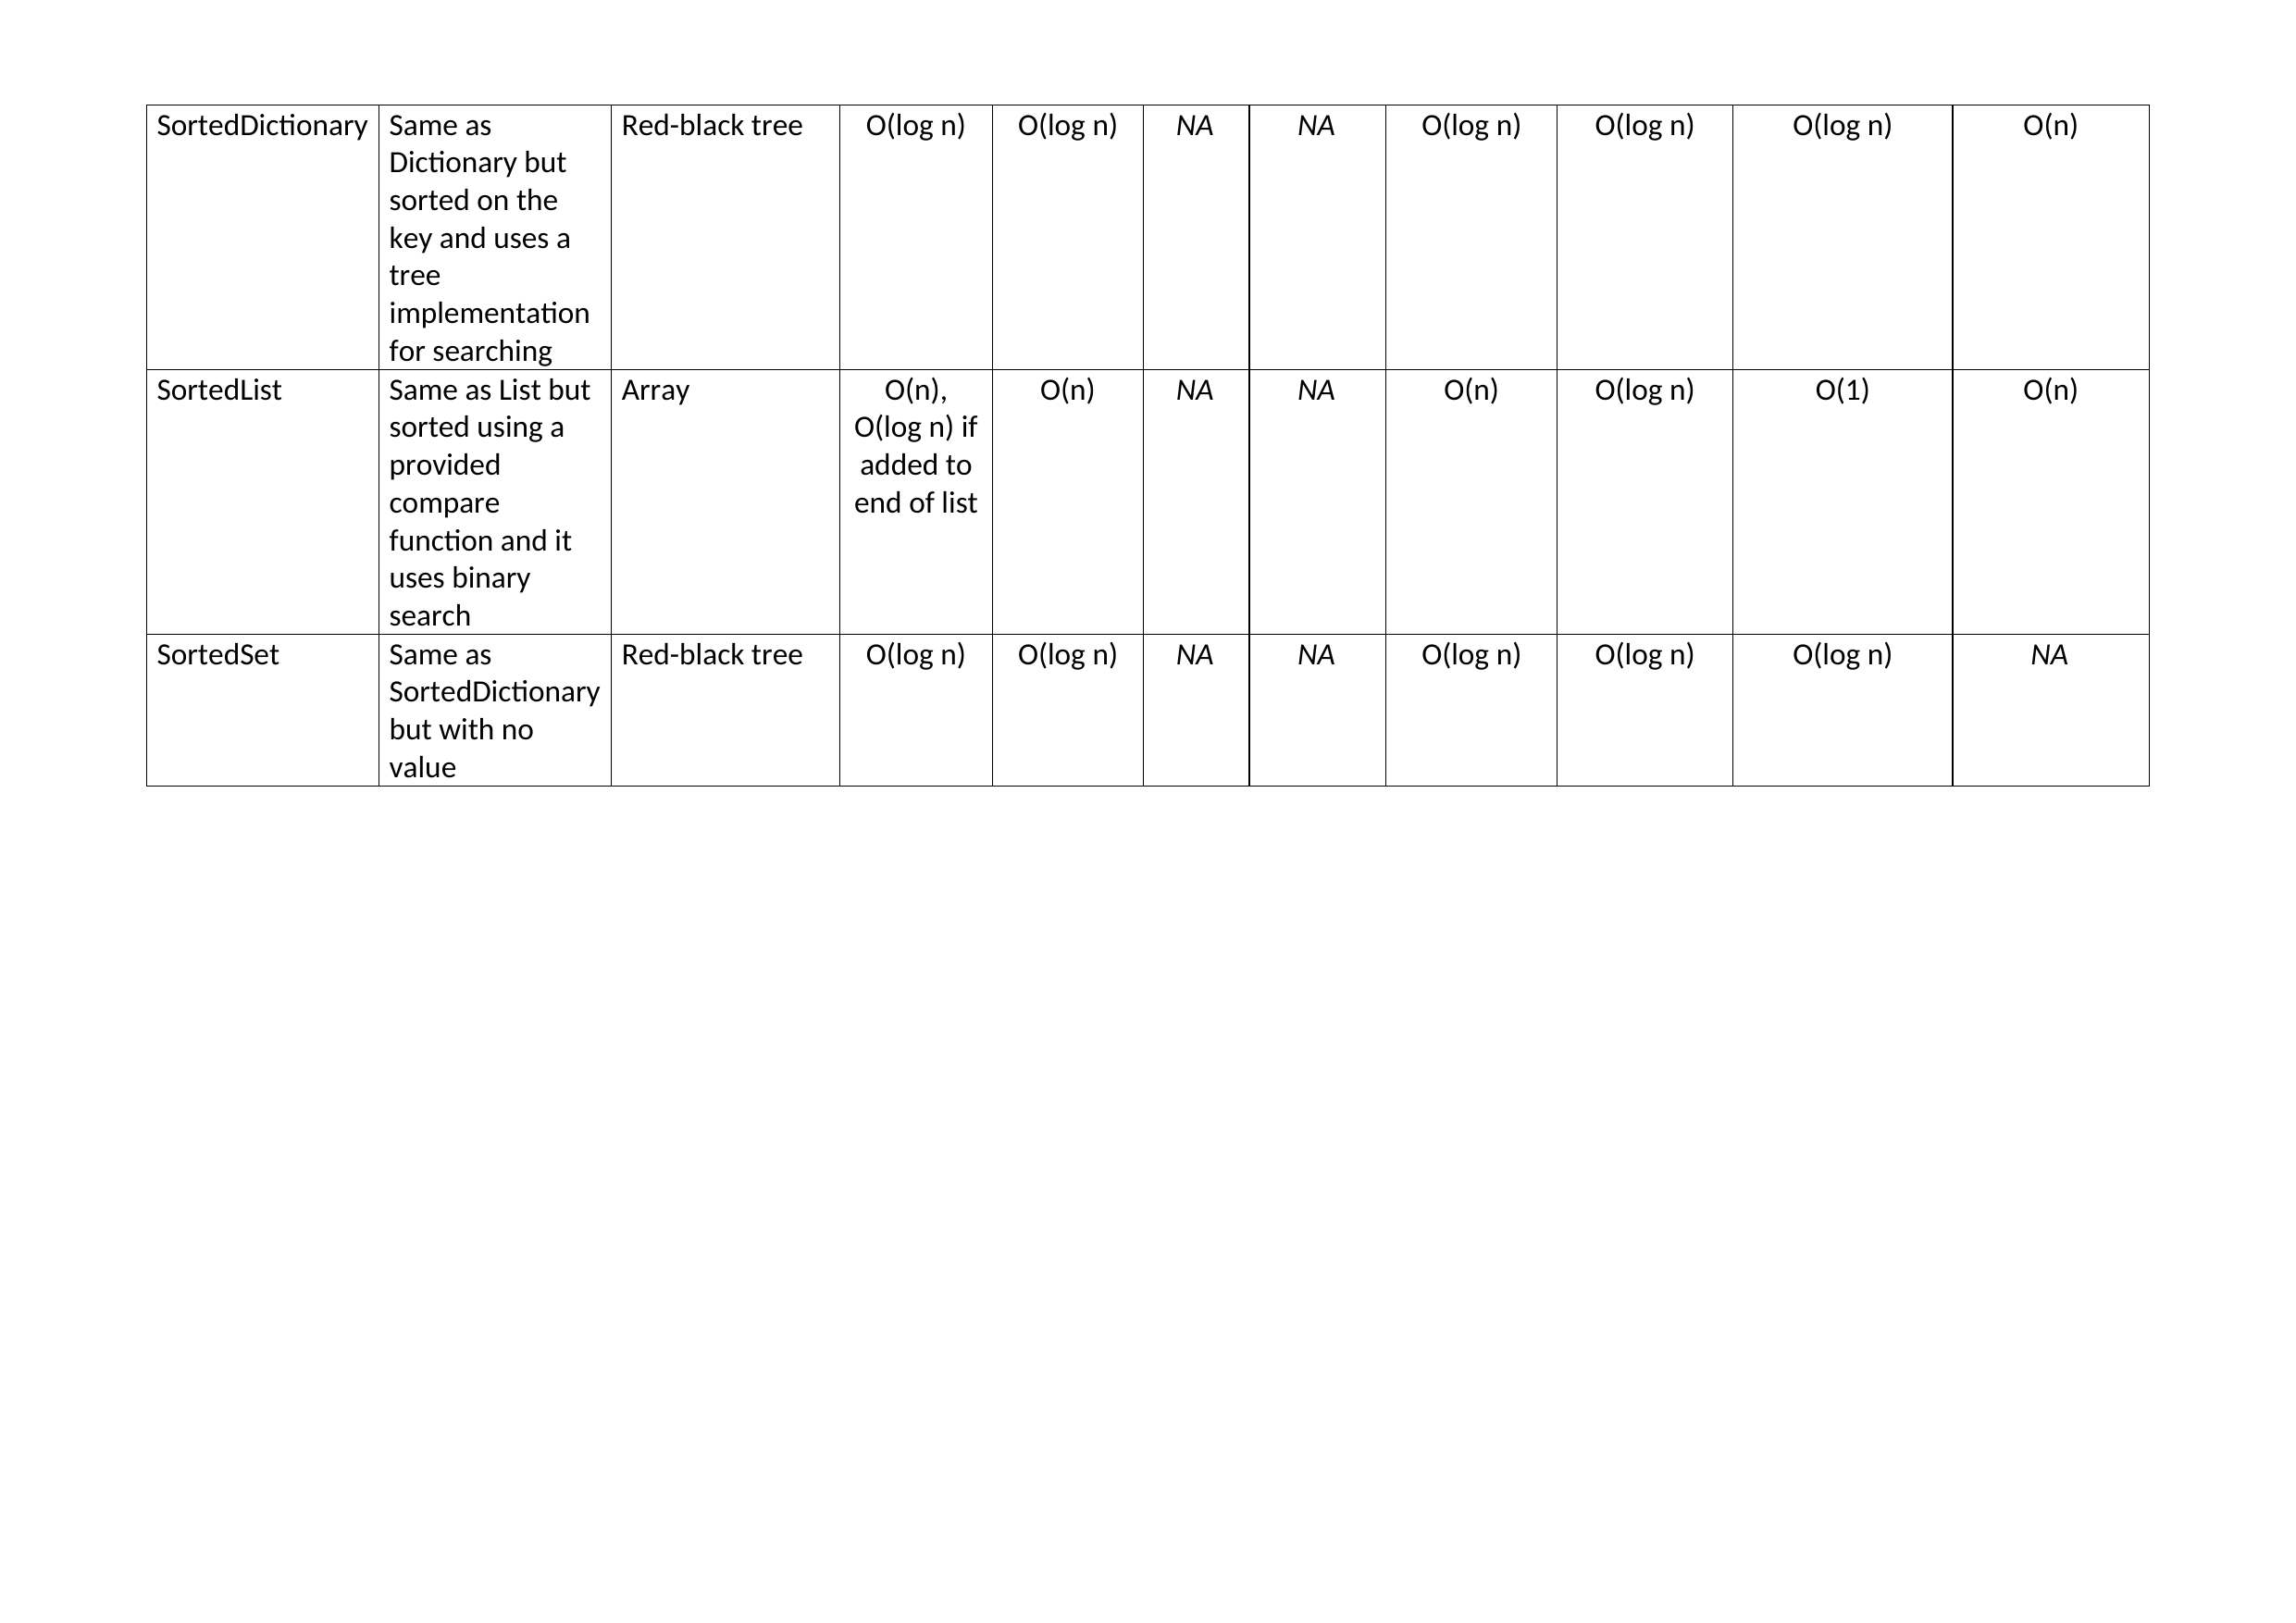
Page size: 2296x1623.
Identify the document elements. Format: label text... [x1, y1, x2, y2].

table_cell NA [1250, 105, 1385, 369]
table_cell O(log n) [840, 105, 992, 369]
table_cell Same as SortedDictionary but with no value [379, 635, 611, 786]
table_cell O(n) [1386, 370, 1557, 634]
table_cell O(log n) [1733, 635, 1952, 786]
table_cell O(n) [1954, 370, 2149, 634]
table_cell NA [1144, 105, 1248, 369]
table_cell O(n) [993, 370, 1143, 634]
table_cell SortedSet [147, 635, 379, 786]
table_cell NA [1954, 635, 2149, 786]
table_cell O(n), O(log n) if added to end of list [840, 370, 992, 634]
table_cell O(log n) [1386, 635, 1557, 786]
table_cell O(log n) [1558, 635, 1732, 786]
table_cell O(log n) [1733, 105, 1952, 369]
table_cell Same as List but sorted using a provided compare function and it uses binary search [379, 370, 611, 634]
table_cell Red-black tree [612, 635, 839, 786]
table_cell O(log n) [1386, 105, 1557, 369]
table_cell O(n) [1954, 105, 2149, 369]
table_cell Array [612, 370, 839, 634]
table_cell O(log n) [840, 635, 992, 786]
table_cell Red-black tree [612, 105, 839, 369]
table_cell NA [1144, 635, 1248, 786]
table_cell O(log n) [993, 105, 1143, 369]
table_cell O(log n) [993, 635, 1143, 786]
table_cell SortedList [147, 370, 379, 634]
table_cell O(log n) [1558, 370, 1732, 634]
table_cell NA [1250, 635, 1385, 786]
table_cell NA [1144, 370, 1248, 634]
table_cell Same as Dictionary but sorted on the key and uses a tree implementation for searching [379, 105, 611, 369]
table_cell NA [1250, 370, 1385, 634]
table_cell O(1) [1733, 370, 1952, 634]
table_cell SortedDictionary [147, 105, 379, 369]
table_cell O(log n) [1558, 105, 1732, 369]
